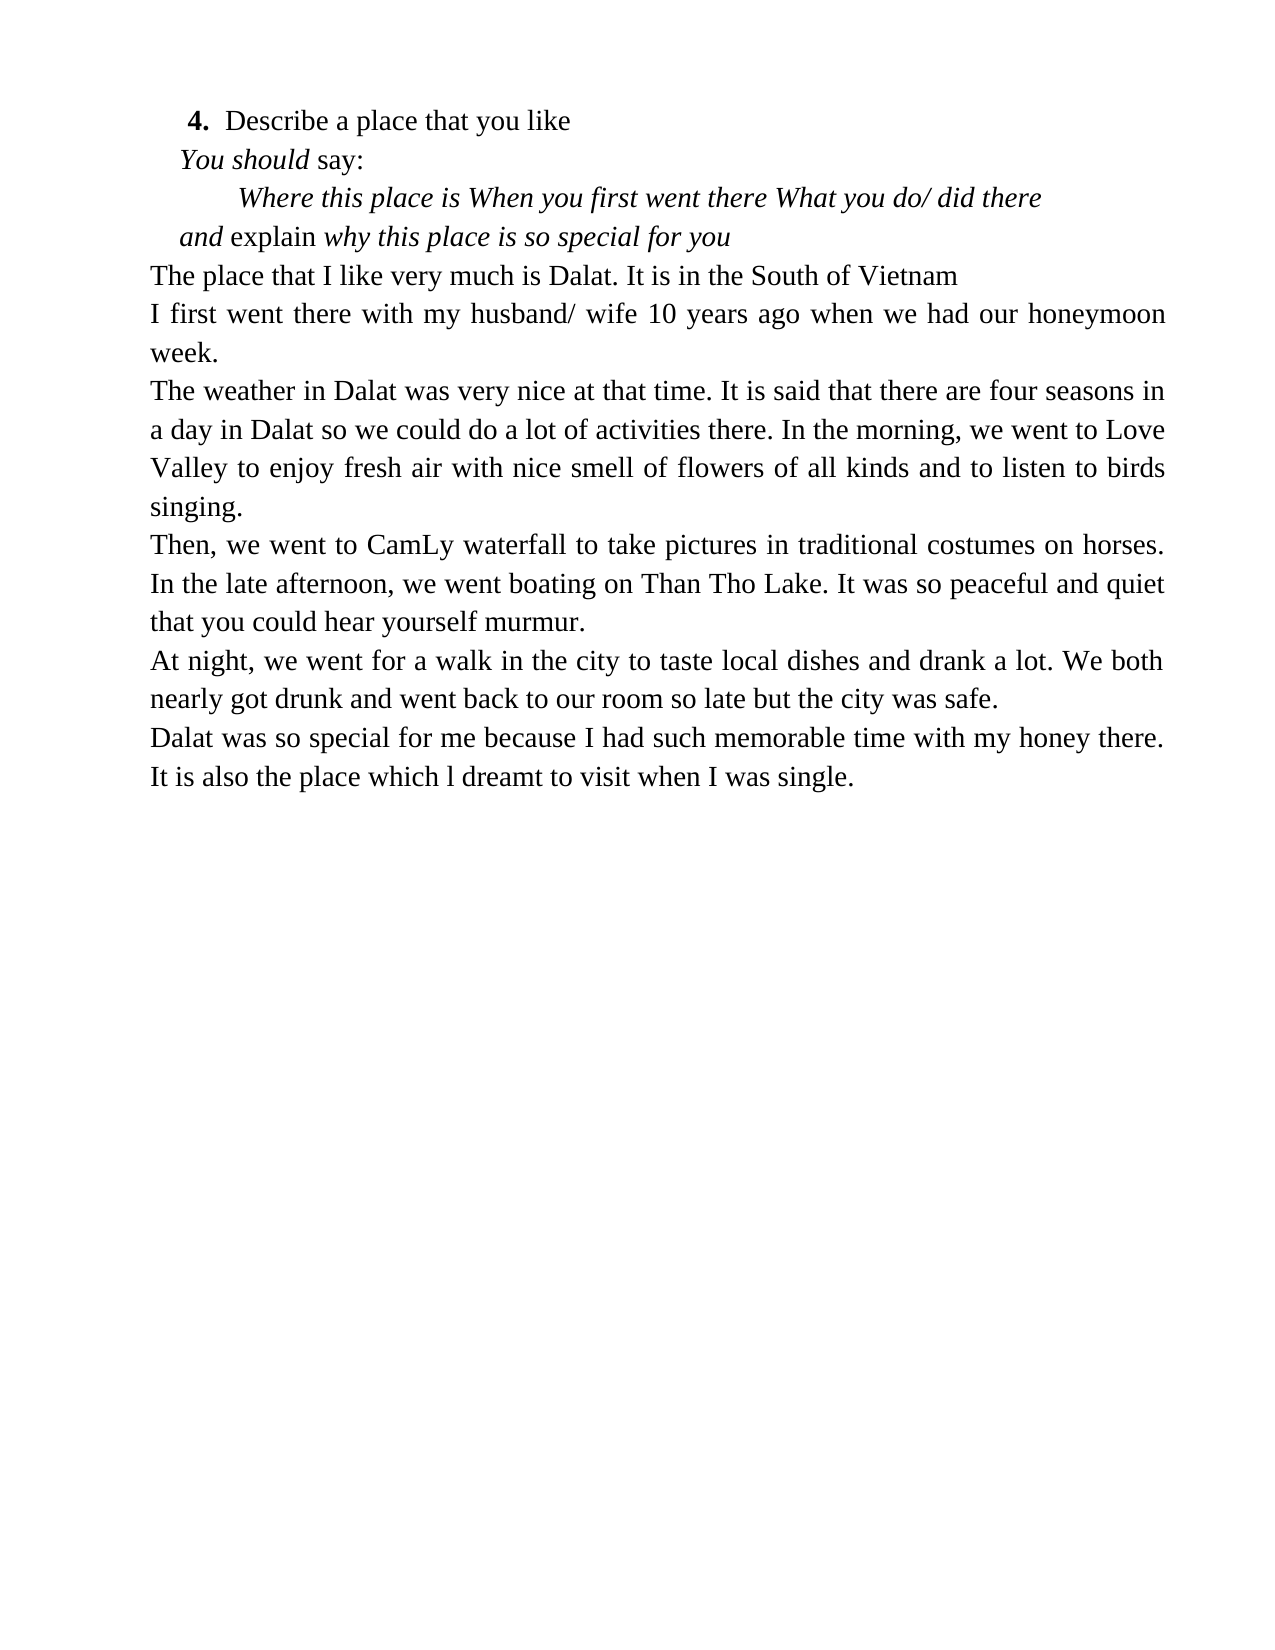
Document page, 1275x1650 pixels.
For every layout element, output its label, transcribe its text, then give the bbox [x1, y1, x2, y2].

text and explain why this place is so special for you [179, 219, 1167, 253]
list Describe a place that you like [187, 103, 1167, 137]
text Then, we went to CamLy waterfall to take pictures in traditional costumes on horses. In the late afternoon, we went boating on Than Tho Lake. It was so peaceful and quiet that you could hear yourself murmur. [150, 527, 1167, 638]
text Where this place is When you first went there What you do/ did there [237, 181, 1167, 214]
text At night, we went for a walk in the city to taste local dishes and drank a lot. We both nearly got drunk and went back to our room so late but the city was safe. [150, 643, 1167, 715]
text Dalat was so special for me because I had such memorable time with my honey there. It is also the place which l dreamt to visit when I was single. [150, 720, 1167, 792]
text I first went there with my husband/ wife 10 years ago when we had our honeymoon week. [150, 296, 1167, 368]
text The weather in Dalat was very nice at that time. It is said that there are four seasons in a day in Dalat so we could do a lot of activities there. In the morning, we went to Love Valley to enjoy fresh air with nice smell of flowers of all kinds and to listen to birds singing. [150, 373, 1167, 522]
text You should say: [179, 142, 1167, 176]
text The place that I like very much is Dalat. It is in the South of Vietnam [150, 258, 1167, 291]
